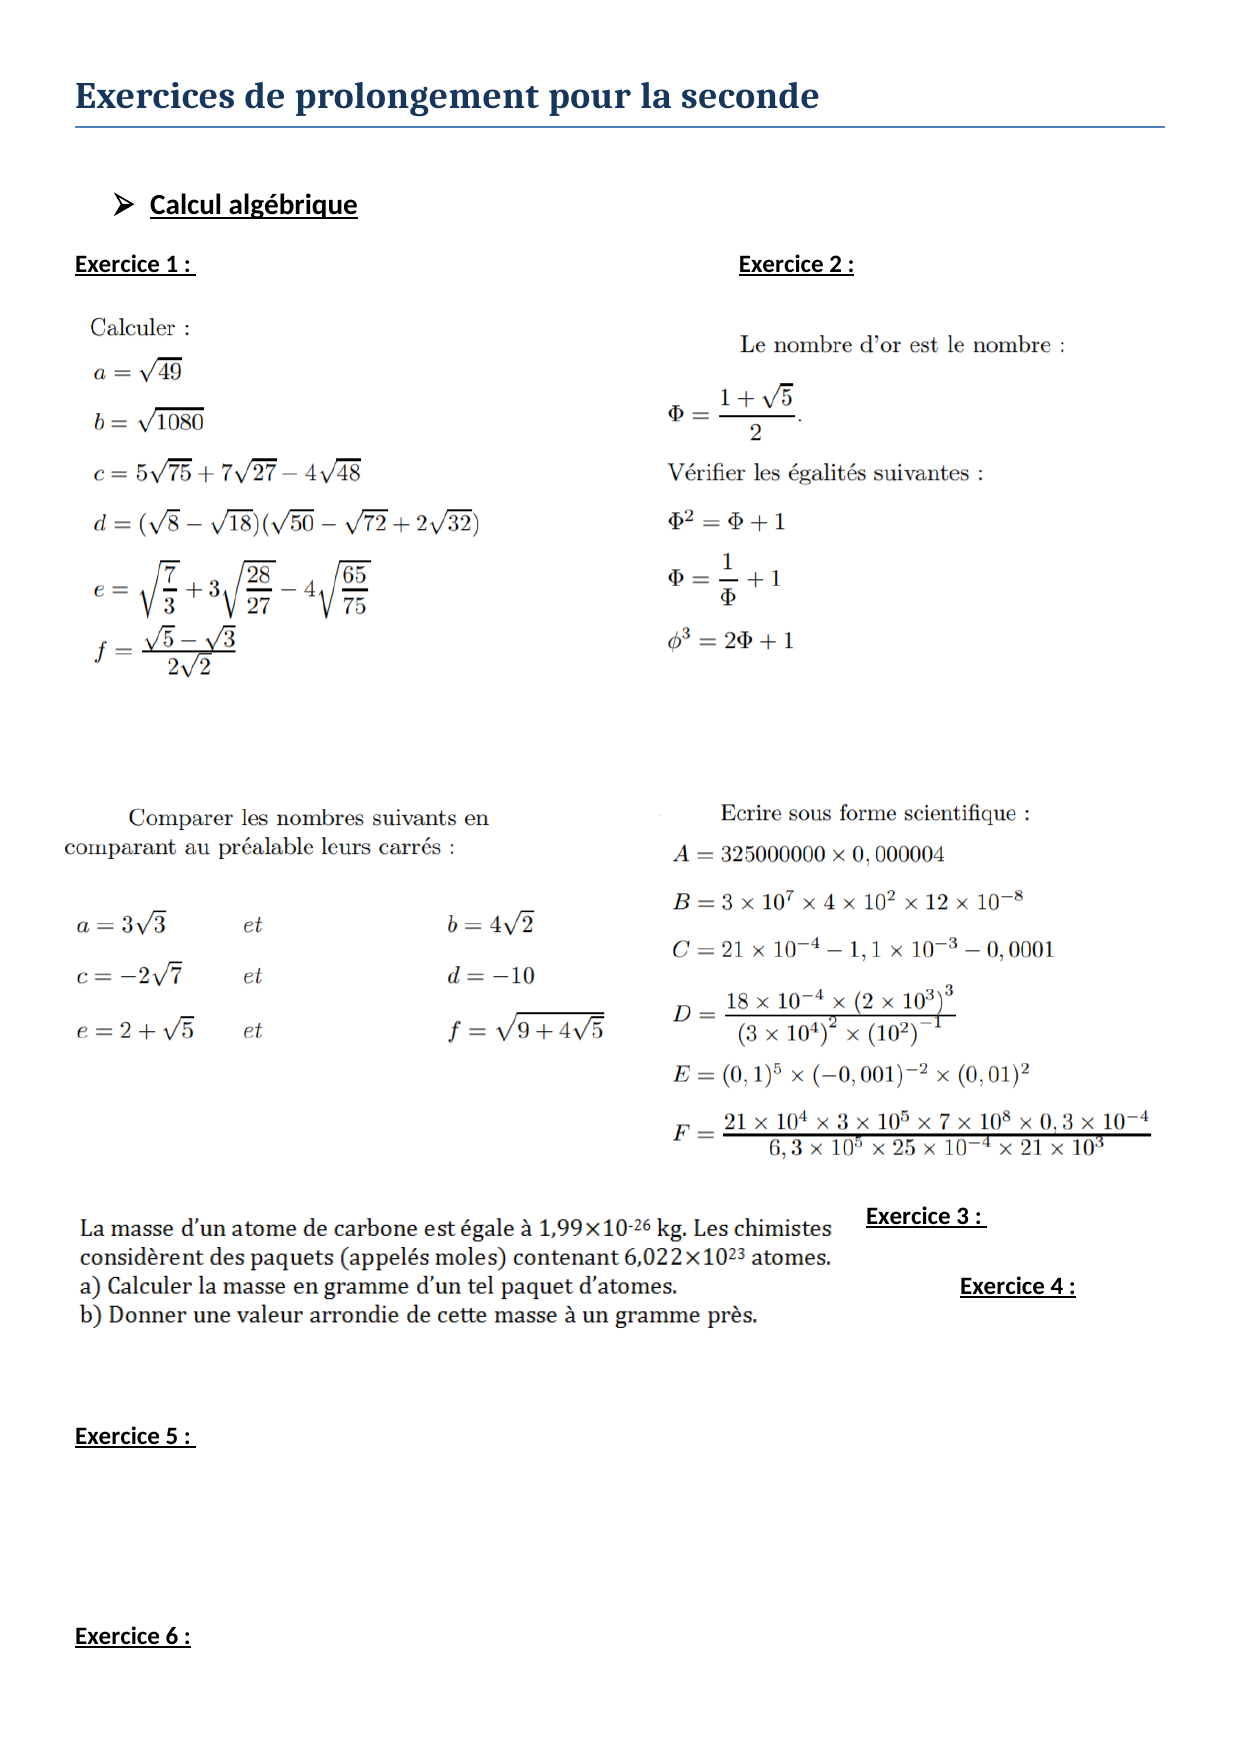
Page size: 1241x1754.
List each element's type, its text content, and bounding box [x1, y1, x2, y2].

picture [72, 1217, 848, 1338]
title Exercices de prolongement pour la seconde [75, 75, 1165, 126]
picture [648, 784, 1161, 1171]
picture [52, 784, 619, 1050]
text Exercice 5 : [75, 1420, 1165, 1451]
picture [647, 306, 1075, 687]
text Exercice 1 : Exercice 2 : [75, 248, 1165, 279]
picture [81, 306, 499, 687]
text Exercice 6 : [75, 1585, 1165, 1651]
list Calcul algébrique [112, 186, 1165, 222]
